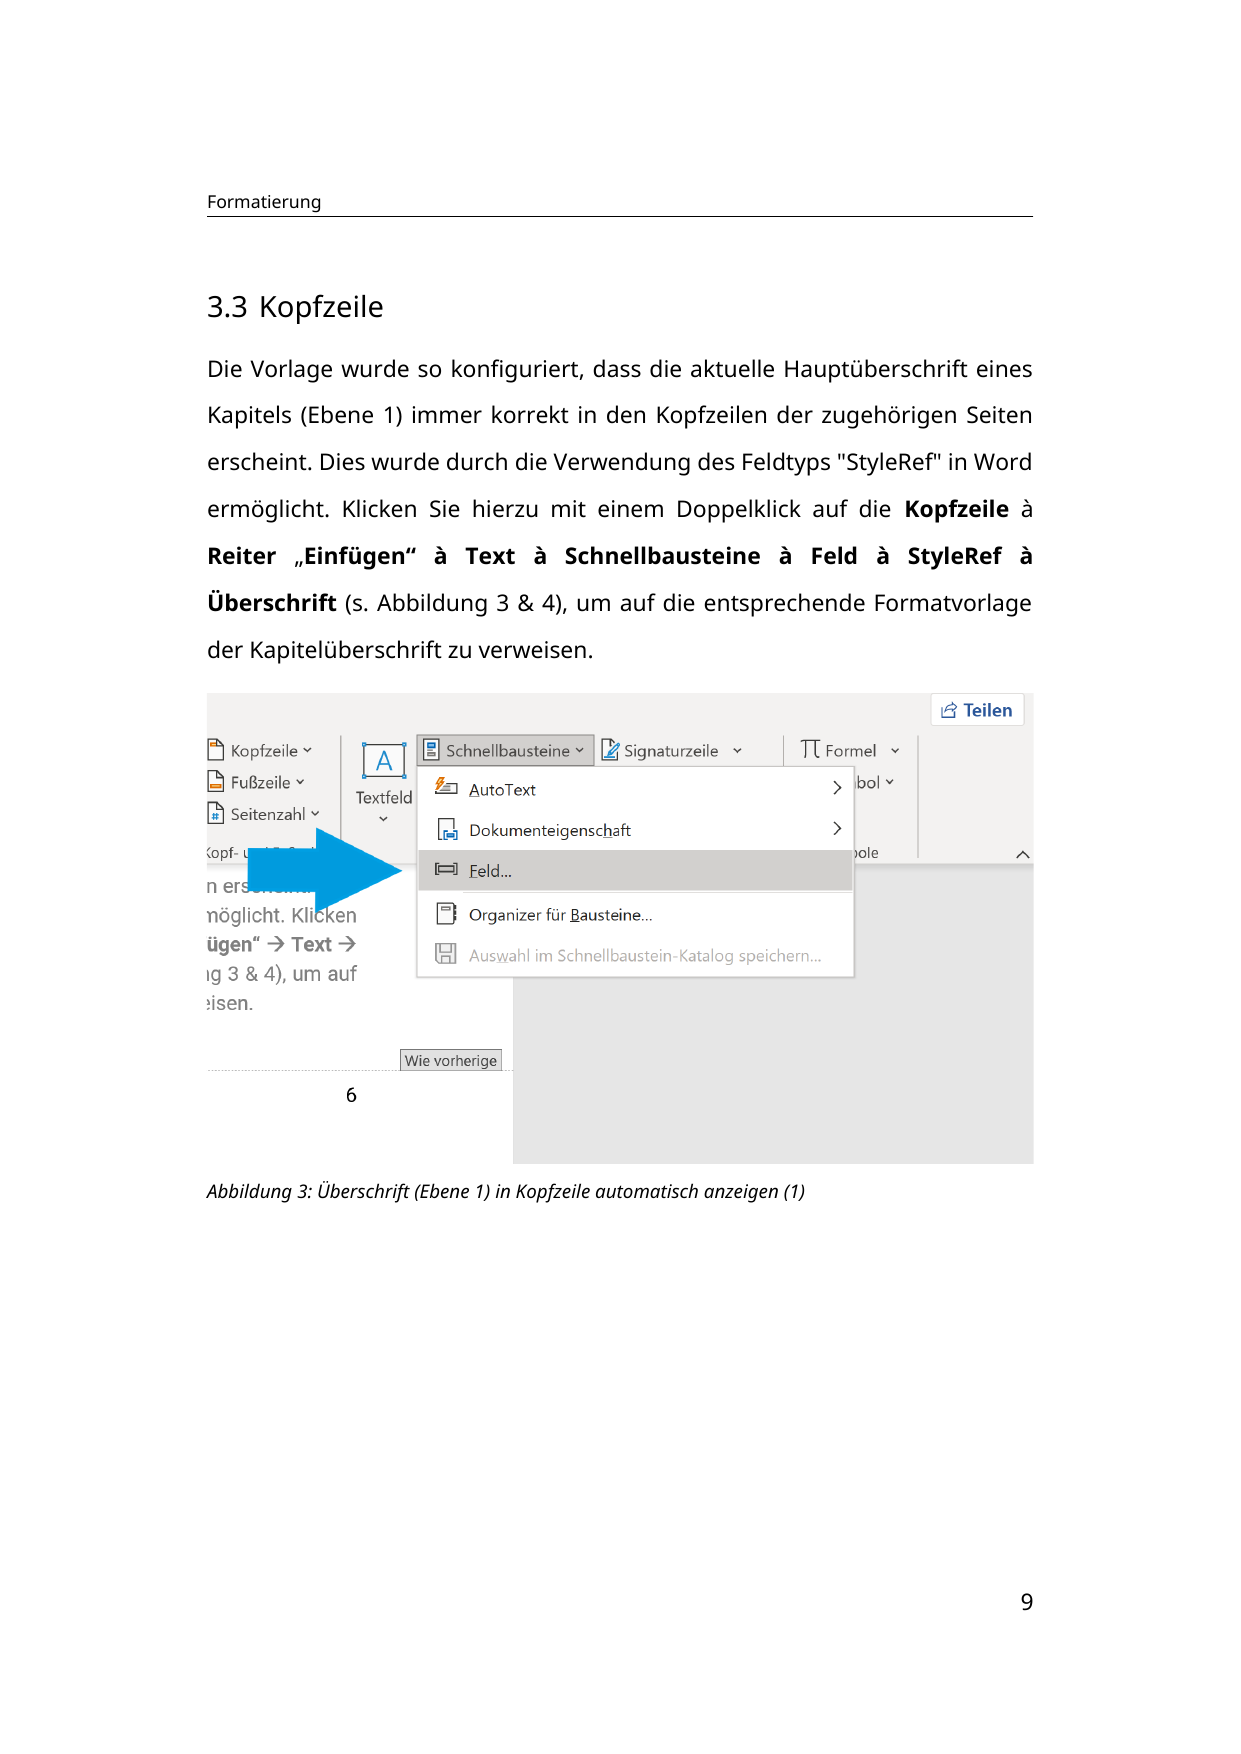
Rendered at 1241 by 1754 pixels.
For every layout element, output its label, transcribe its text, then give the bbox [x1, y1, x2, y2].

picture [206, 693, 1034, 1164]
text Abbildung 3: Überschrift (Ebene 1) in Kopfzeile automatisch anzeigen (1) [207, 1179, 1033, 1204]
subtitle Kopfzeile [207, 278, 1033, 328]
text Die Vorlage wurde so konfiguriert, dass die aktuelle Hauptüberschrift eines Kapitels (Ebene 1) immer korrekt in den Kopfzeilen der zugehörigen Seiten erscheint. Dies wurde durch die Verwendung des Feldtyps "StyleRef" in Word ermöglicht. Klicken Sie hierzu mit einem Doppelklick auf die Kopfzeile à Reiter „Einfügen“ à Text à Schnellbausteine à Feld à StyleRef à Überschrift (s. Abbildung 3 & 4), um auf die entsprechende Formatvorlage der Kapitelüberschrift zu verweisen. [207, 353, 1033, 665]
